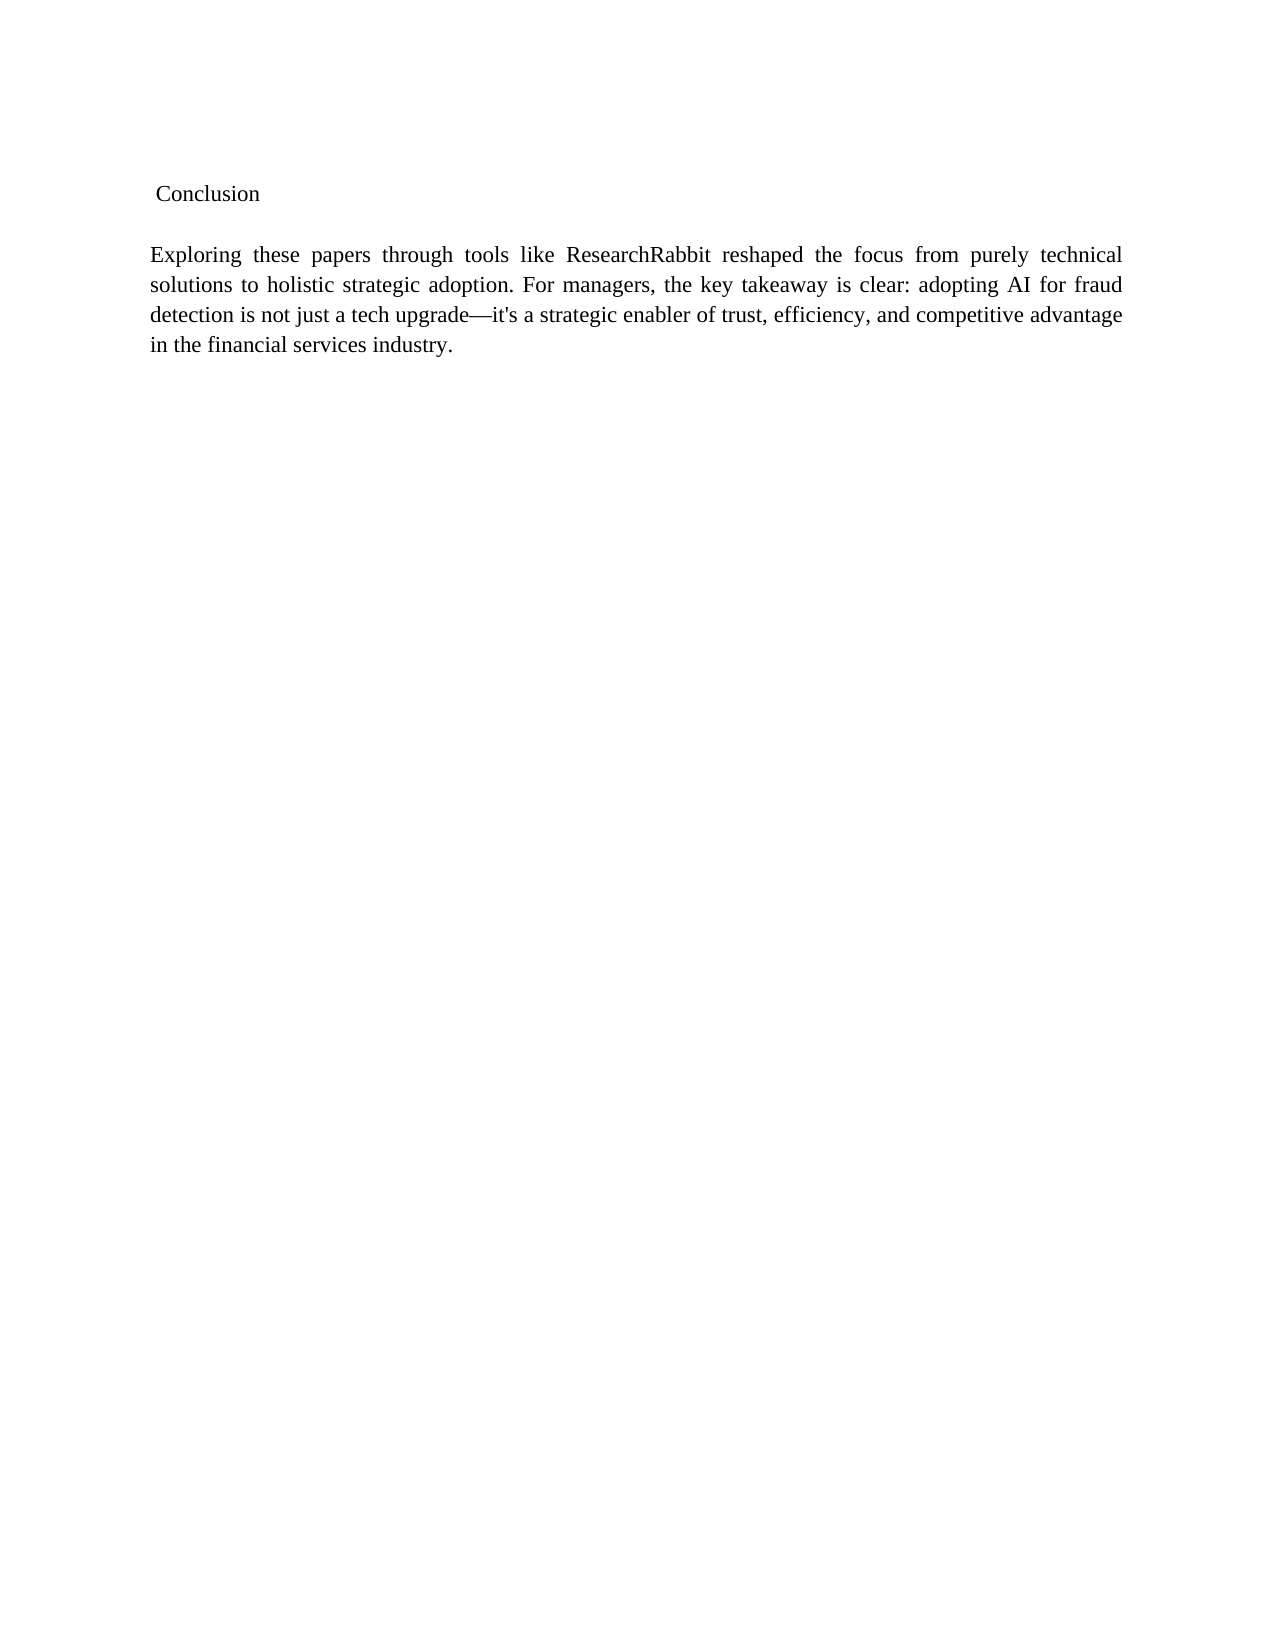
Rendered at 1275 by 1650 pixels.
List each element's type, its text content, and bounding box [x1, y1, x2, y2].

text Conclusion [150, 180, 1125, 207]
text Exploring these papers through tools like ResearchRabbit reshaped the focus from purely technical solutions to holistic strategic adoption. For managers, the key takeaway is clear: adopting AI for fraud detection is not just a tech upgrade—it's a strategic enabler of trust, efficiency, and competitive advantage in the financial services industry. [150, 241, 1125, 358]
